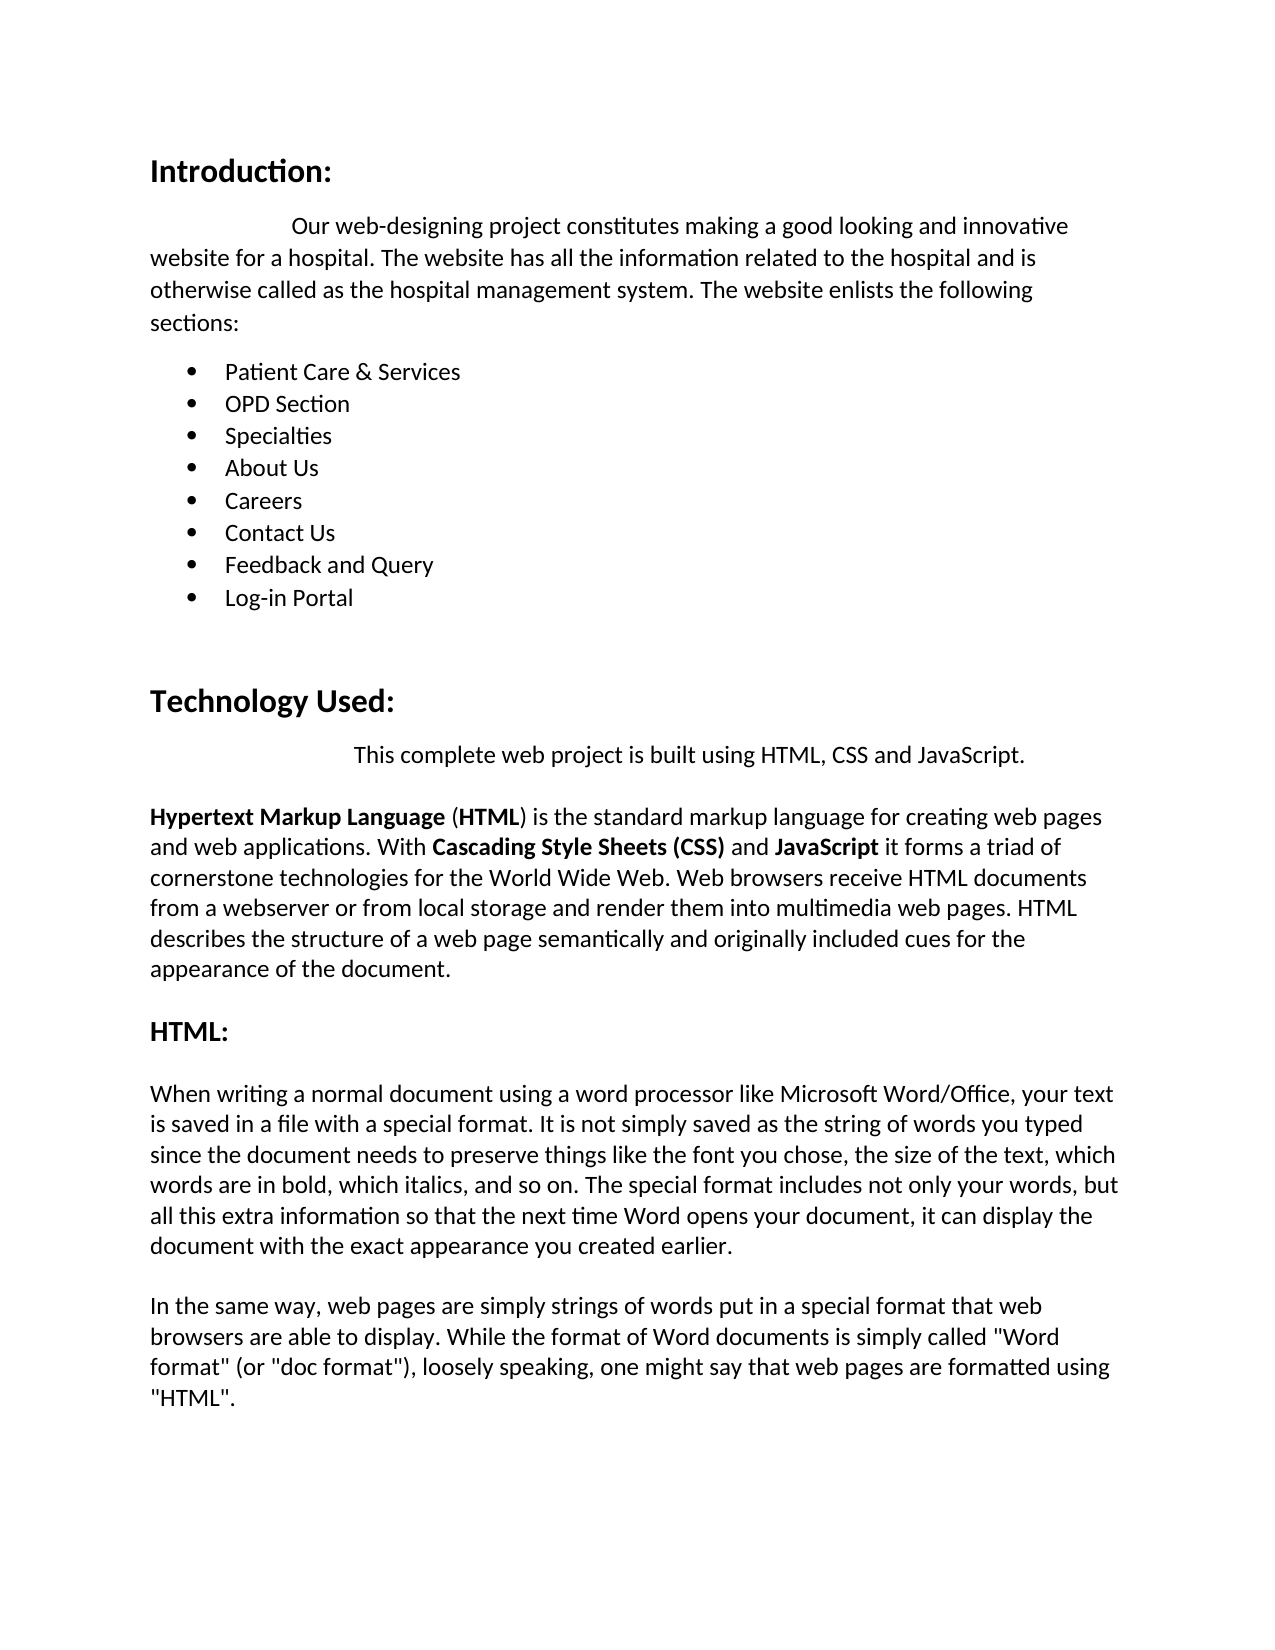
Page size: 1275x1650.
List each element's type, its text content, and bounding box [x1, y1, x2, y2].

list Patient Care & Services [187, 356, 1125, 386]
list Log-in Portal [187, 582, 1125, 612]
text Technology Used: [150, 679, 1125, 720]
list Careers [187, 485, 1125, 515]
text Introduction: [150, 150, 1125, 191]
list Contact Us [187, 517, 1125, 548]
list Specialties [187, 420, 1125, 451]
list About Us [187, 452, 1125, 483]
text When writing a normal document using a word processor like Microsoft Word/Office, your text is saved in a file with a special format. It is not simply saved as the string of words you typed since the document needs to preserve things like the font you chose, the size of the text, which words are in bold, which italics, and so on. The special format includes not only your words, but all this extra information so that the next time Word opens your document, it can display the document with the exact appearance you created earlier. [150, 1078, 1125, 1261]
text HTML: [150, 1013, 1125, 1049]
list OPD Section [187, 388, 1125, 418]
text Hypertext Markup Language (HTML) is the standard markup language for creating web pages and web applications. With Cascading Style Sheets (CSS) and JavaScript it forms a triad of cornerstone technologies for the World Wide Web. Web browsers receive HTML documents from a webserver or from local storage and render them into multimedia web pages. HTML describes the structure of a web page semantically and originally included cues for the appearance of the document. [150, 801, 1125, 984]
text In the same way, web pages are simply strings of words put in a special format that web browsers are able to display. While the format of Word documents is simply called "Word format" (or "doc format"), loosely speaking, one might say that web pages are formatted using "HTML". [150, 1290, 1125, 1412]
text This complete web project is built using HTML, CSS and JavaScript. [150, 739, 1125, 770]
text Our web-designing project constitutes making a good looking and innovative website for a hospital. The website has all the information related to the hospital and is otherwise called as the hospital management system. The website enlists the following sections: [150, 210, 1125, 337]
list Feedback and Query [187, 549, 1125, 580]
